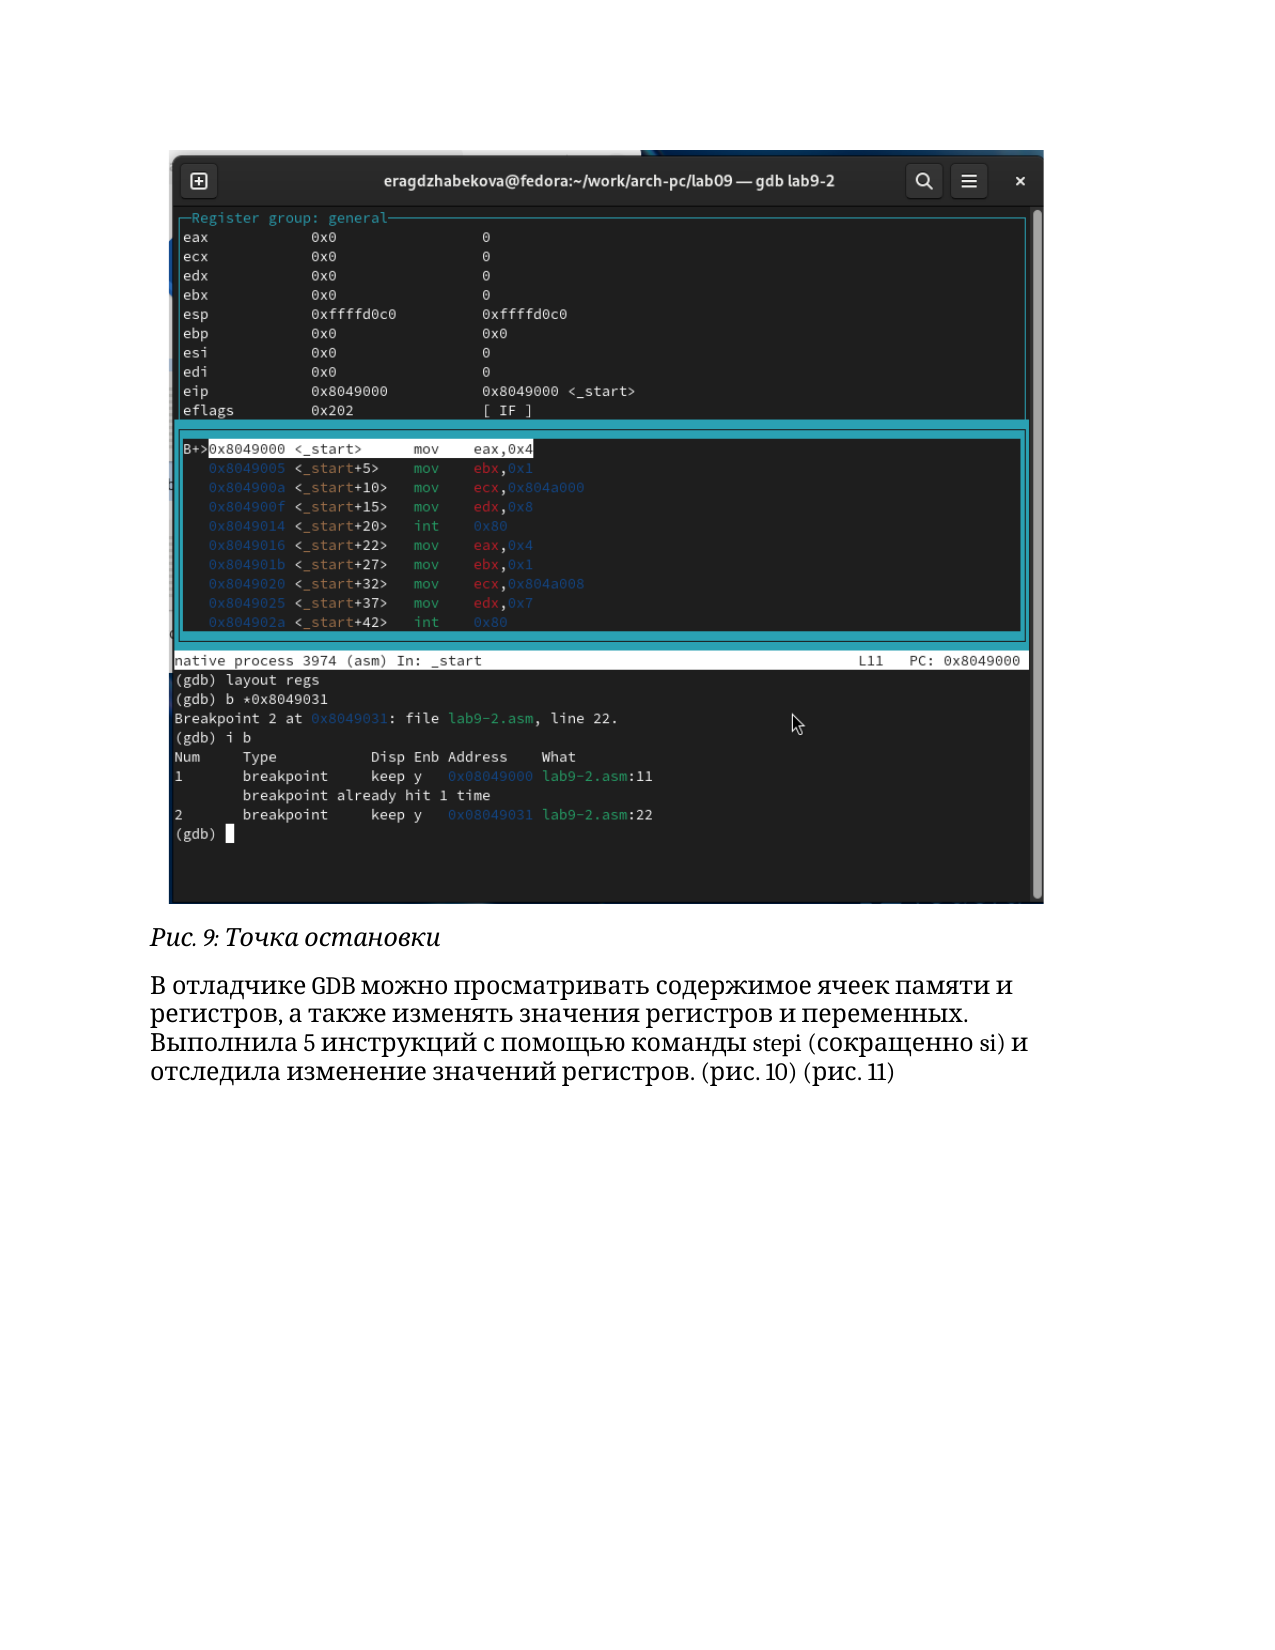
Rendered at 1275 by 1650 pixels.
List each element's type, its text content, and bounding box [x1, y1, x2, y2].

picture [168, 150, 1044, 904]
text Рис. 9: Точка остановки [150, 924, 1125, 953]
text В отладчике GDB можно просматривать содержимое ячеек памяти и регистров, а также изменять значения регистров и переменных. Выполнила 5 инструкций с помощью команды stepi (сокращенно si) и отследила изменение значений регистров. (рис. 10) (рис. 11) [150, 972, 1125, 1087]
